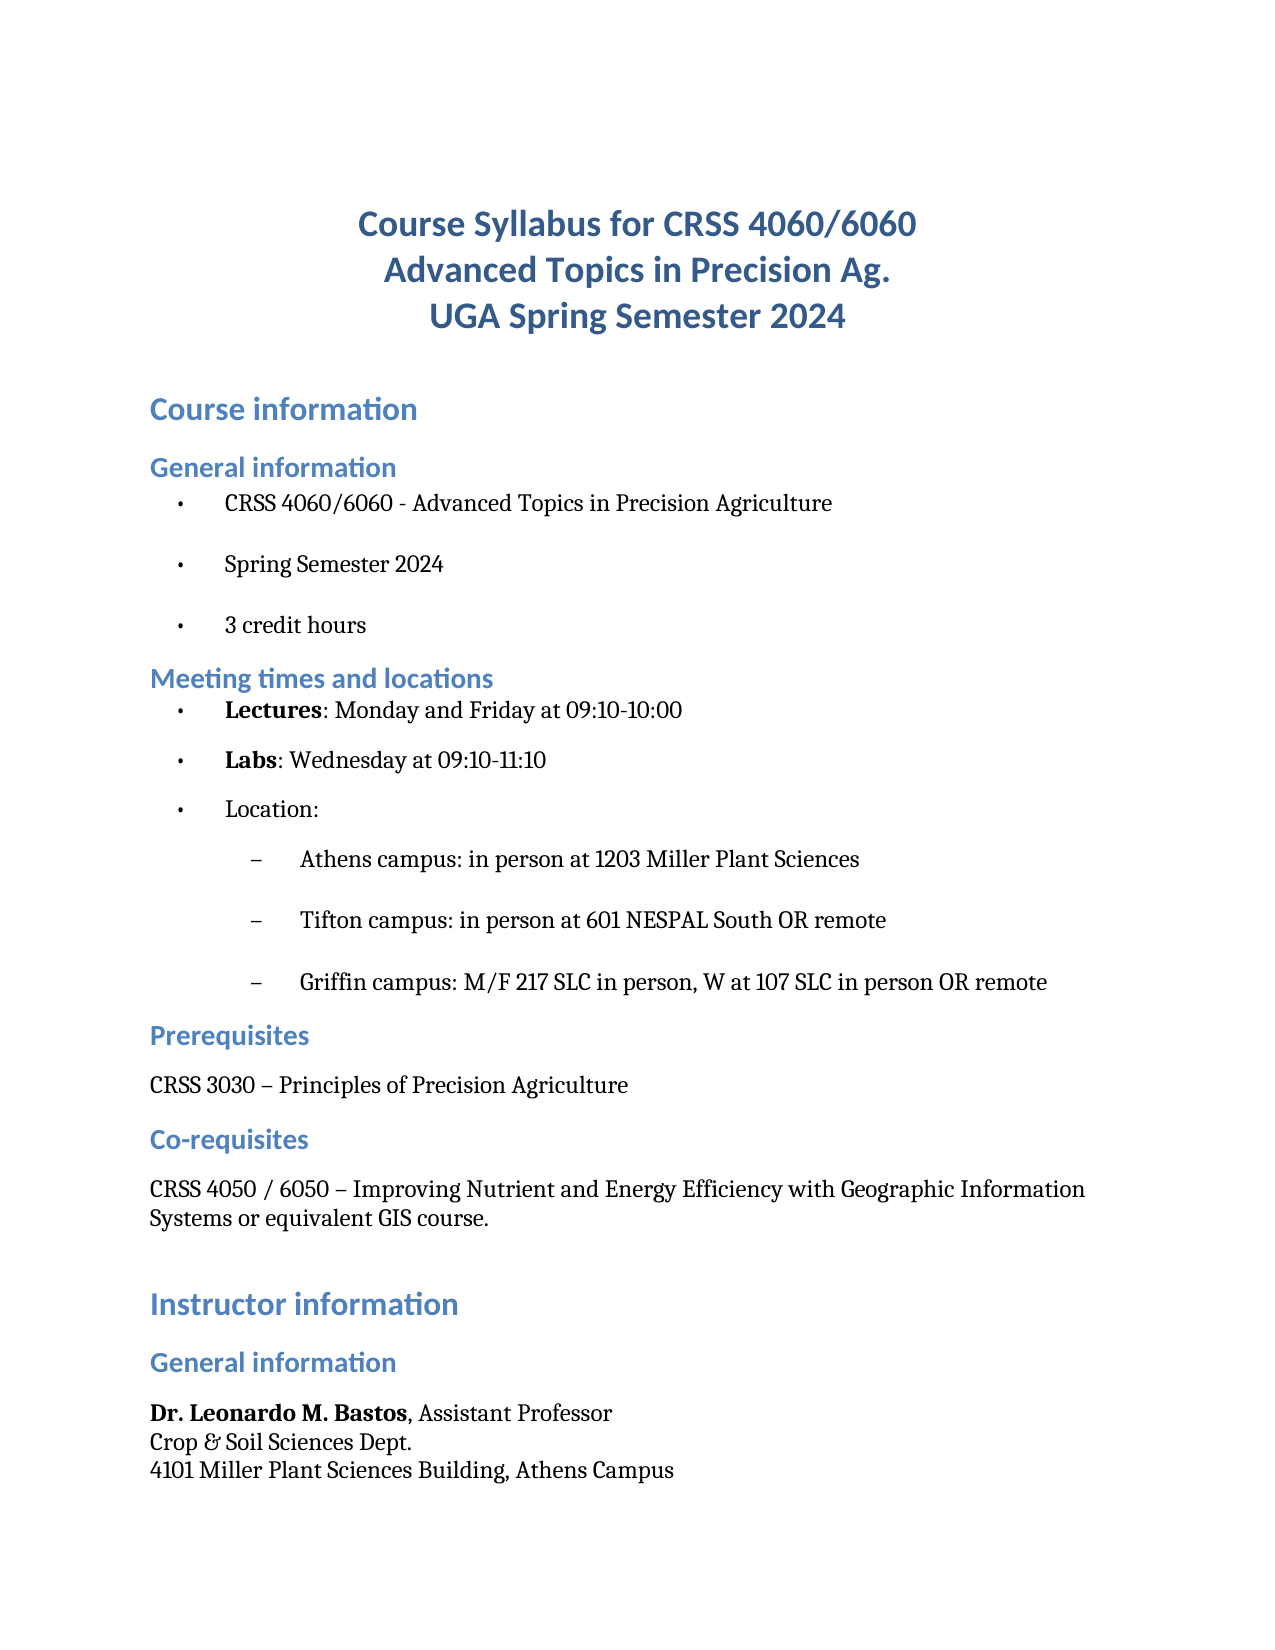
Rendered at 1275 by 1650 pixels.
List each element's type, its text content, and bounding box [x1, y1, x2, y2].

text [150, 1399, 1125, 1485]
list Spring Semester 2024 [175, 550, 1125, 607]
subtitle Course information [150, 387, 1125, 428]
subtitle Meeting times and locations [150, 661, 1125, 696]
list CRSS 4060/6060 - Advanced Topics in Precision Agriculture [175, 488, 1125, 546]
list Athens campus: in person at 1203 Miller Plant Sciences [250, 845, 1125, 902]
text CRSS 3030 – Principles of Precision Agriculture [150, 1071, 1125, 1100]
subtitle Instructor information [150, 1283, 1125, 1323]
subtitle General information [150, 1344, 1125, 1380]
list Location: [175, 795, 1125, 824]
list Griffin campus: M/F 217 SLC in person, W at 107 SLC in person OR remote [250, 967, 1125, 996]
text CRSS 4050 / 6050 – Improving Nutrient and Energy Efficiency with Geographic Information Systems or equivalent GIS course. [150, 1175, 1125, 1233]
title Course Syllabus for CRSS 4060/6060 Advanced Topics in Precision Ag. UGA Spring Semester 2024 [150, 200, 1125, 337]
subtitle Co-requisites [150, 1121, 1125, 1157]
list 3 credit hours [175, 611, 1125, 640]
list Labs: Wednesday at 09:10-11:10 [175, 746, 1125, 774]
subtitle General information [150, 449, 1125, 485]
list Lectures: Monday and Friday at 09:10-10:00 [175, 696, 1125, 725]
subtitle Prerequisites [150, 1017, 1125, 1053]
list Tifton campus: in person at 601 NESPAL South OR remote [250, 906, 1125, 964]
